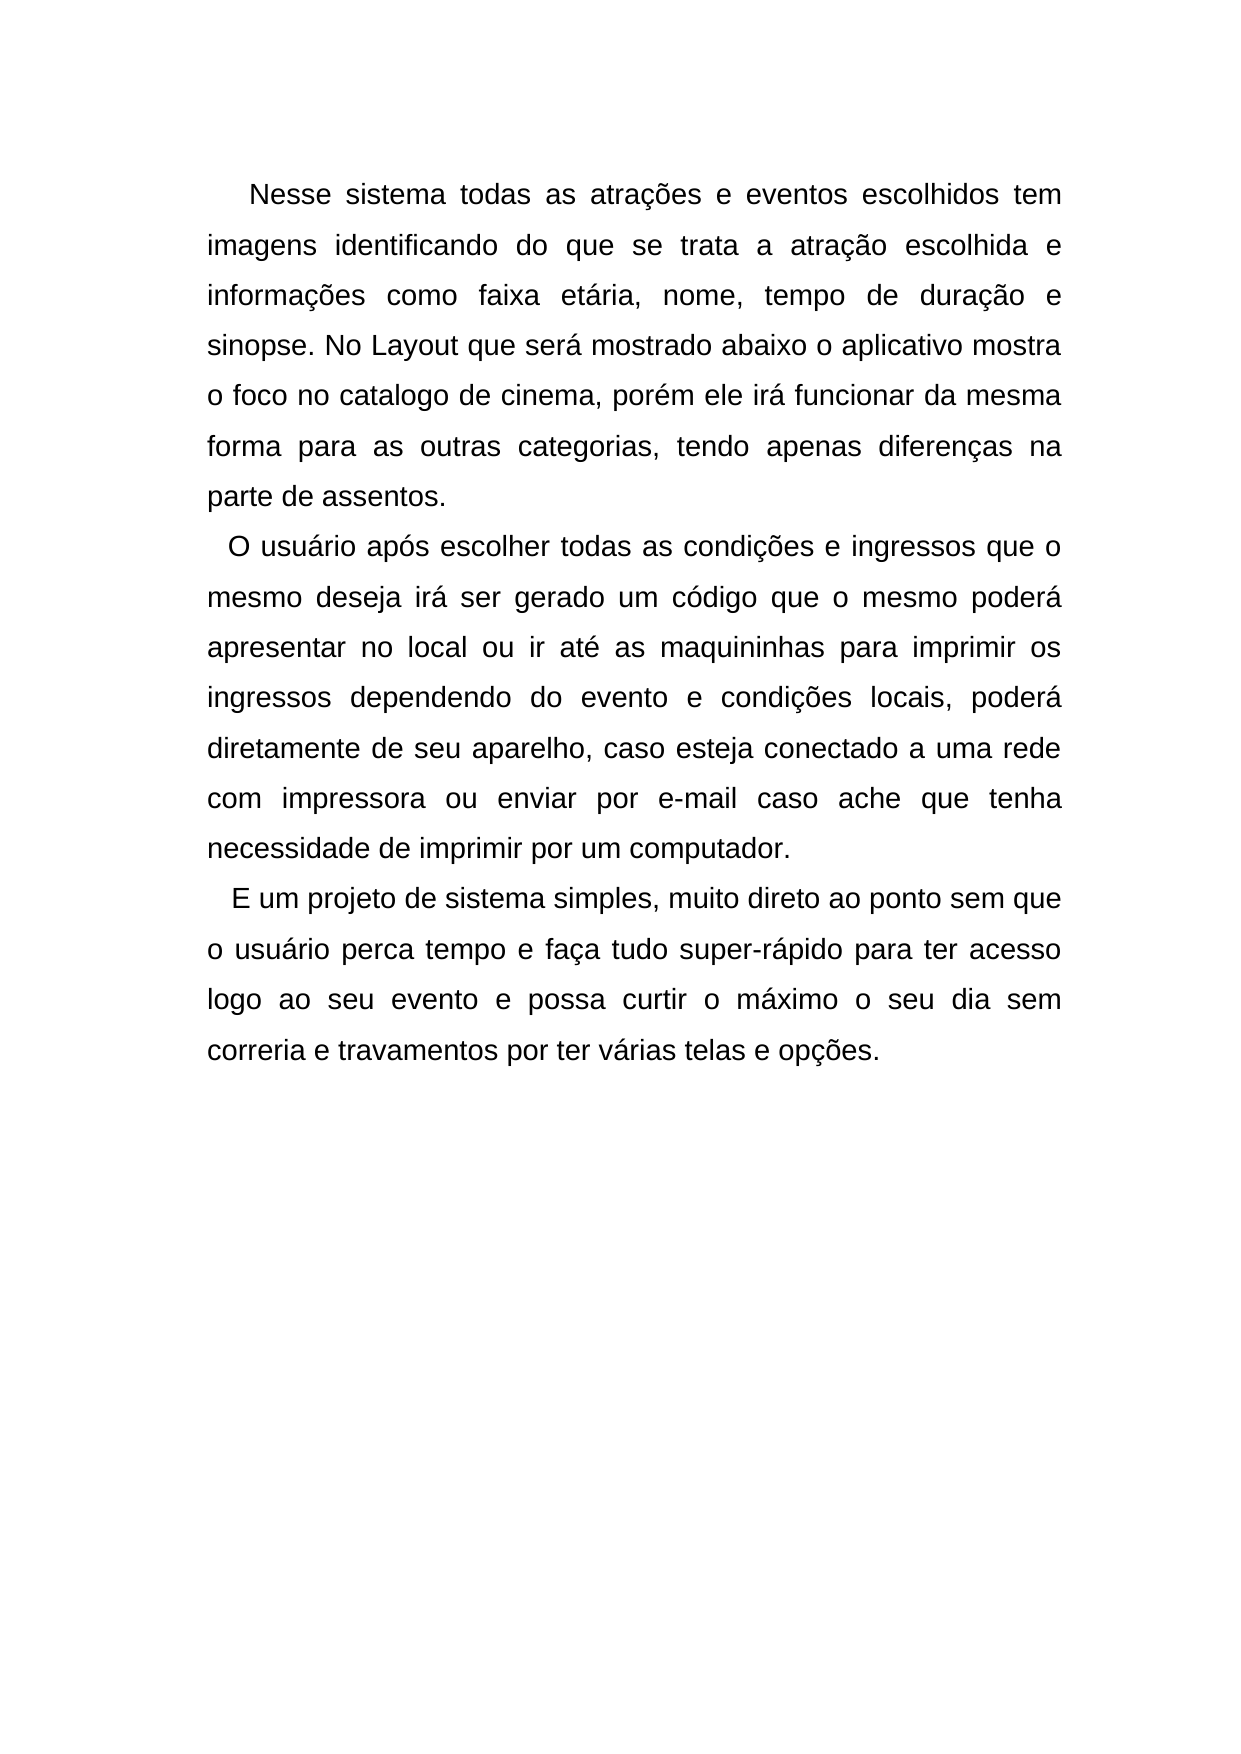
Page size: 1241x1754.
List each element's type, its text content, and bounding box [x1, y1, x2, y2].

text Nesse sistema todas as atrações e eventos escolhidos tem imagens identificando do que se trata a atração escolhida e informações como faixa etária, nome, tempo de duração e sinopse. No Layout que será mostrado abaixo o aplicativo mostra o foco no catalogo de cinema, porém ele irá funcionar da mesma forma para as outras categorias, tendo apenas diferenças na parte de assentos. [207, 177, 1063, 513]
text O usuário após escolher todas as condições e ingressos que o mesmo deseja irá ser gerado um código que o mesmo poderá apresentar no local ou ir até as maquininhas para imprimir os ingressos dependendo do evento e condições locais, poderá diretamente de seu aparelho, caso esteja conectado a uma rede com impressora ou enviar por e-mail caso ache que tenha necessidade de imprimir por um computador. [207, 529, 1063, 865]
text E um projeto de sistema simples, muito direto ao ponto sem que o usuário perca tempo e faça tudo super-rápido para ter acesso logo ao seu evento e possa curtir o máximo o seu dia sem correria e travamentos por ter várias telas e opções. [207, 882, 1063, 1066]
